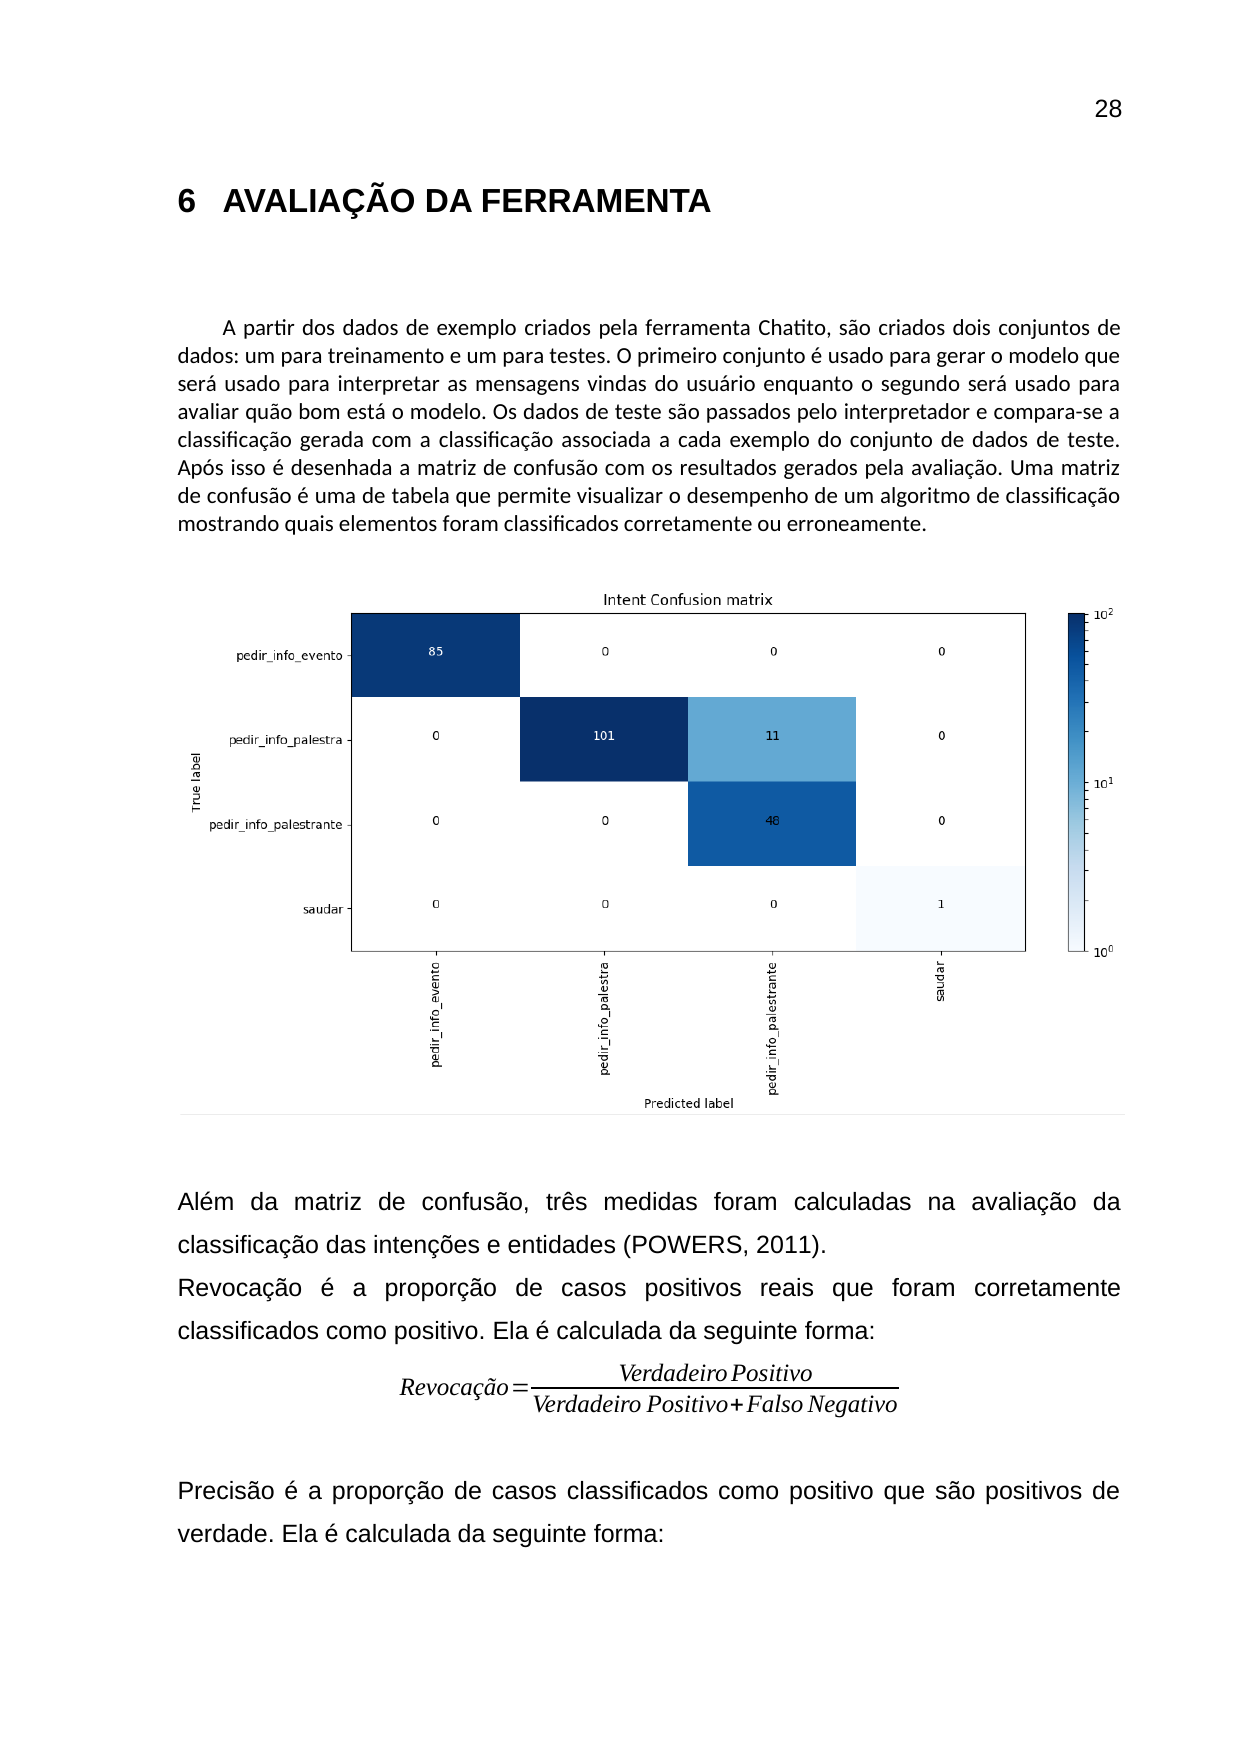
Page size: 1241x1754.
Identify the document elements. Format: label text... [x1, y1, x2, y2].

text Revocação é a proporção de casos positivos reais que foram corretamente classificados como positivo. Ela é calculada da seguinte forma: [177, 1273, 1122, 1345]
text Além da matriz de confusão, três medidas foram calculadas na avaliação da classificação das intenções e entidades (POWERS, 2011). [177, 1187, 1122, 1258]
picture [180, 586, 1125, 1115]
text Precisão é a proporção de casos classificados como positivo que são positivos de verdade. Ela é calculada da seguinte forma: [177, 1476, 1122, 1547]
subtitle Avaliação da ferramenta [177, 181, 1122, 219]
text A partir dos dados de exemplo criados pela ferramenta Chatito, são criados dois conjuntos de dados: um para treinamento e um para testes. O primeiro conjunto é usado para gerar o modelo que será usado para interpretar as mensagens vindas do usuário enquanto o segundo será usado para avaliar quão bom está o modelo. Os dados de teste são passados pelo interpretador e compara-se a classificação gerada com a classificação associada a cada exemplo do conjunto de dados de teste. Após isso é desenhada a matriz de confusão com os resultados gerados pela avaliação. Uma matriz de confusão é uma de tabela que permite visualizar o desempenho de um algoritmo de classificação mostrando quais elementos foram classificados corretamente ou erroneamente. [177, 313, 1122, 537]
